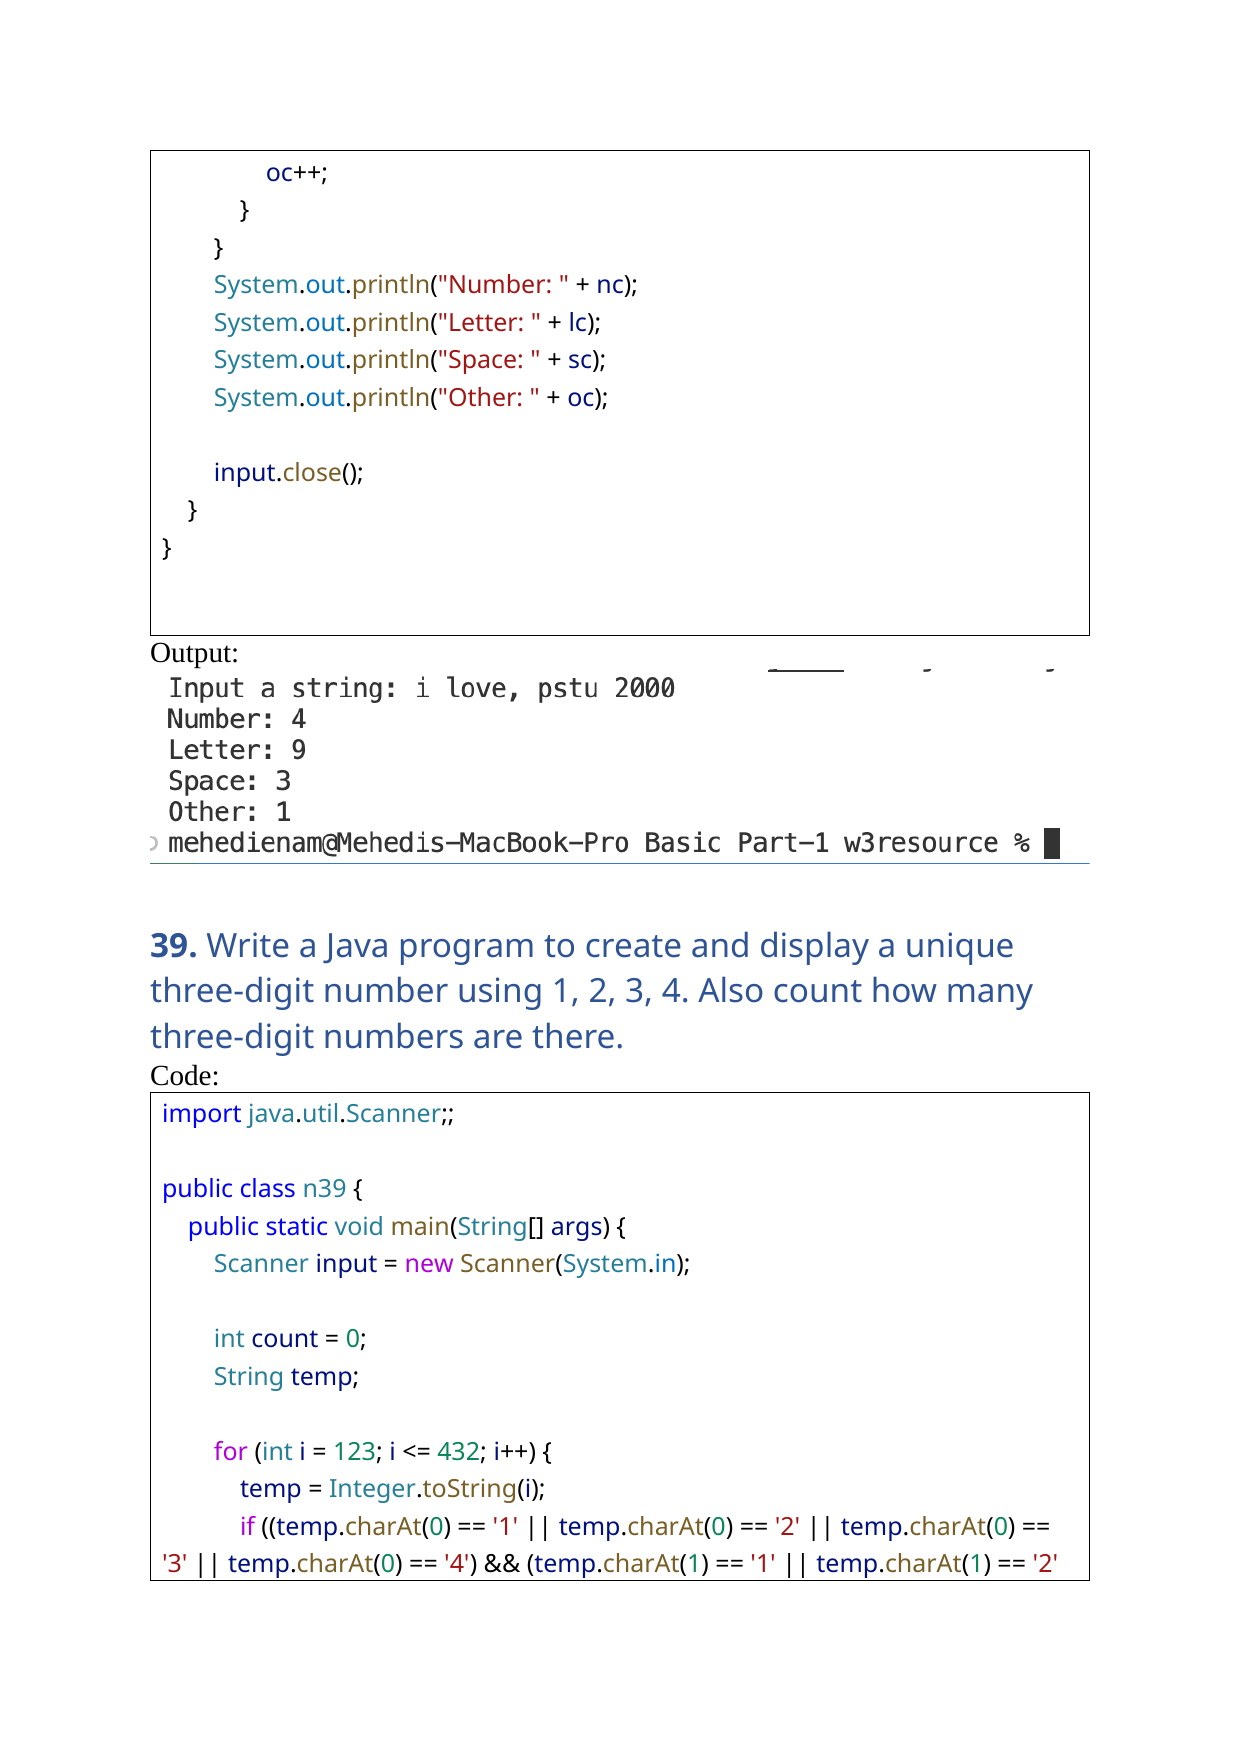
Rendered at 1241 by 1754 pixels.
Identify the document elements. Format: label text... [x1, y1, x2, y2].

subtitle 39. Write a Java program to create and display a unique three-digit number using 1, 2, 3, 4. Also count how many three-digit numbers are there. [150, 922, 1090, 1058]
text Output: [150, 636, 1090, 669]
picture [150, 669, 1090, 864]
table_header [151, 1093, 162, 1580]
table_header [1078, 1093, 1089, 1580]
text Code: [150, 1058, 1090, 1092]
